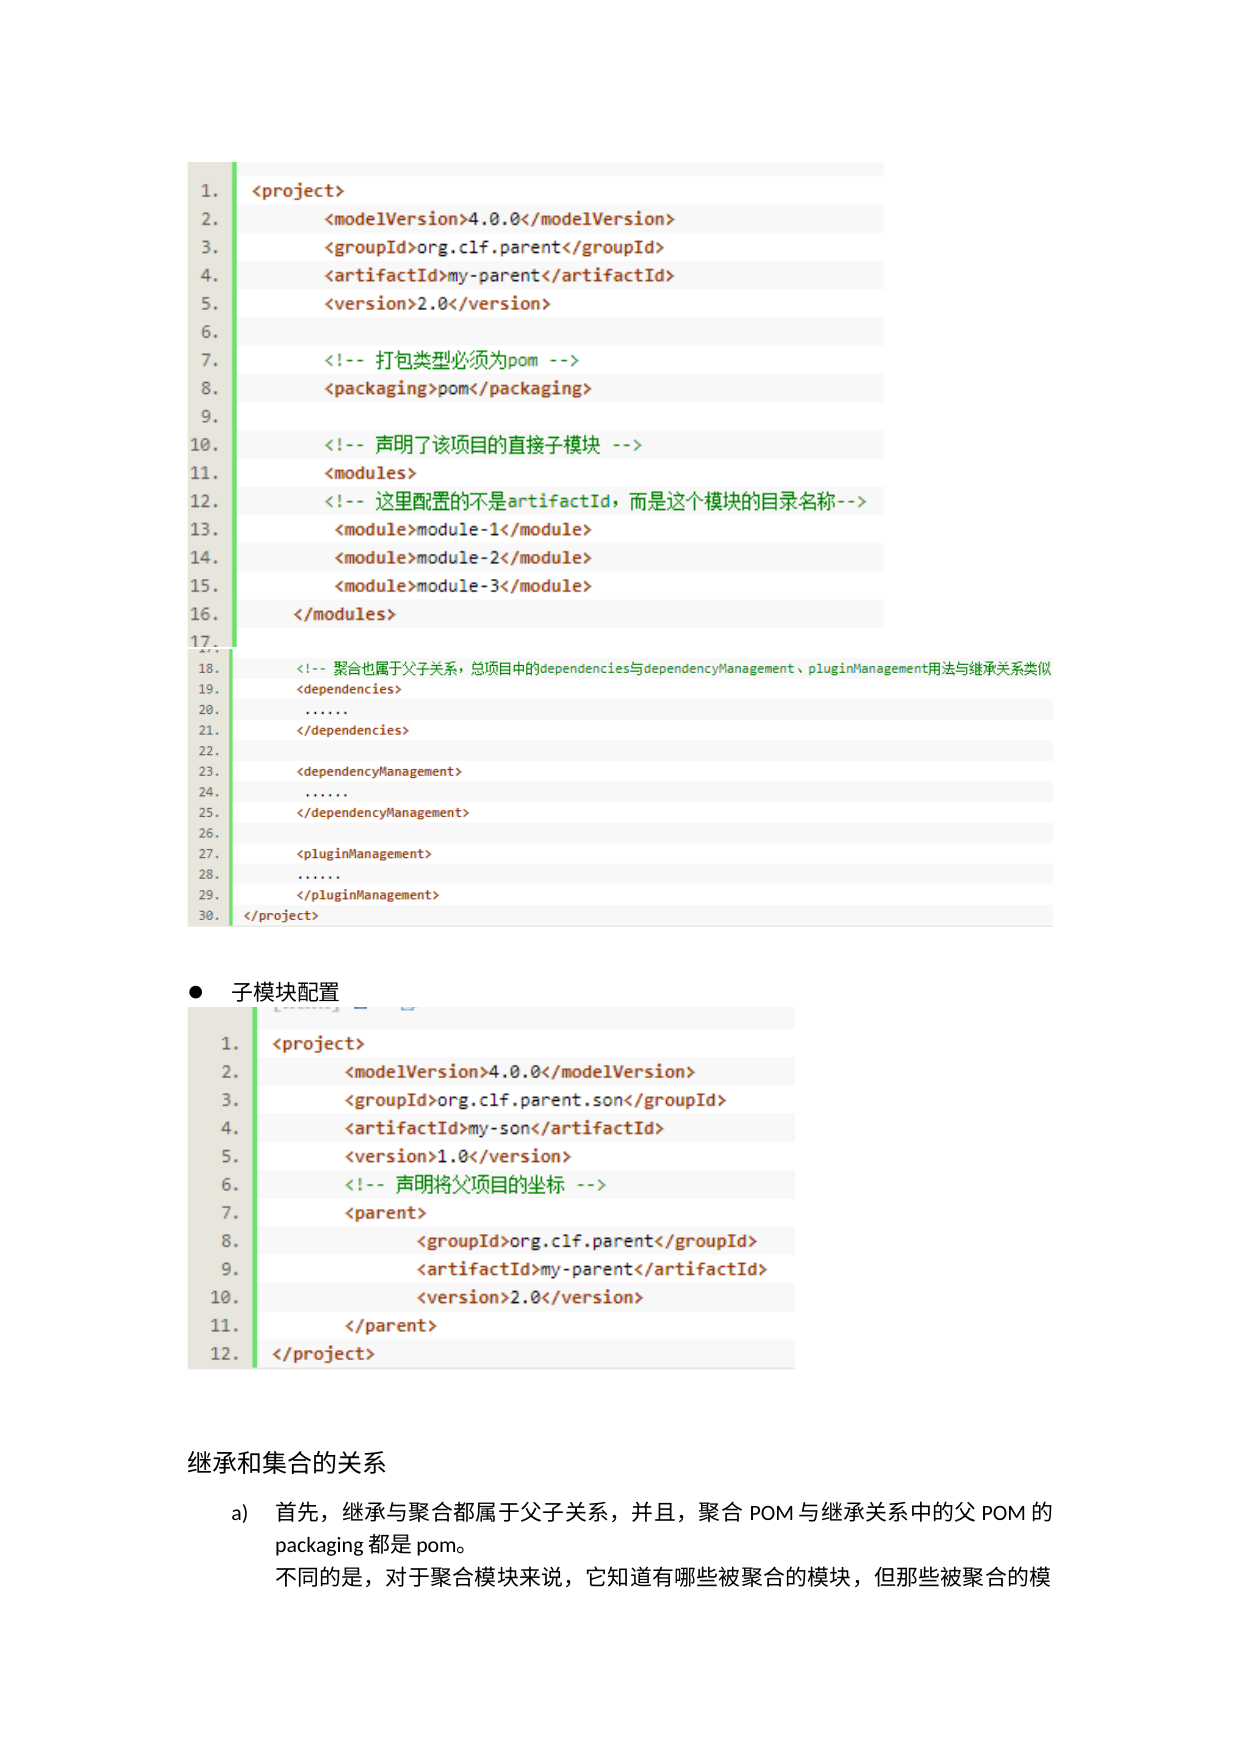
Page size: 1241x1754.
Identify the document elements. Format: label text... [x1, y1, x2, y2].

list 首先，继承与聚合都属于父子关系，并且，聚合 POM与继承关系中的父POM的packaging都是pom。 [231, 1494, 1053, 1559]
picture [187, 162, 885, 647]
picture [187, 1007, 796, 1371]
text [275, 1559, 1053, 1592]
subtitle 继承和集合的关系 [187, 1429, 1053, 1494]
picture [187, 649, 1053, 944]
list 子模块配置 [187, 974, 1053, 1007]
